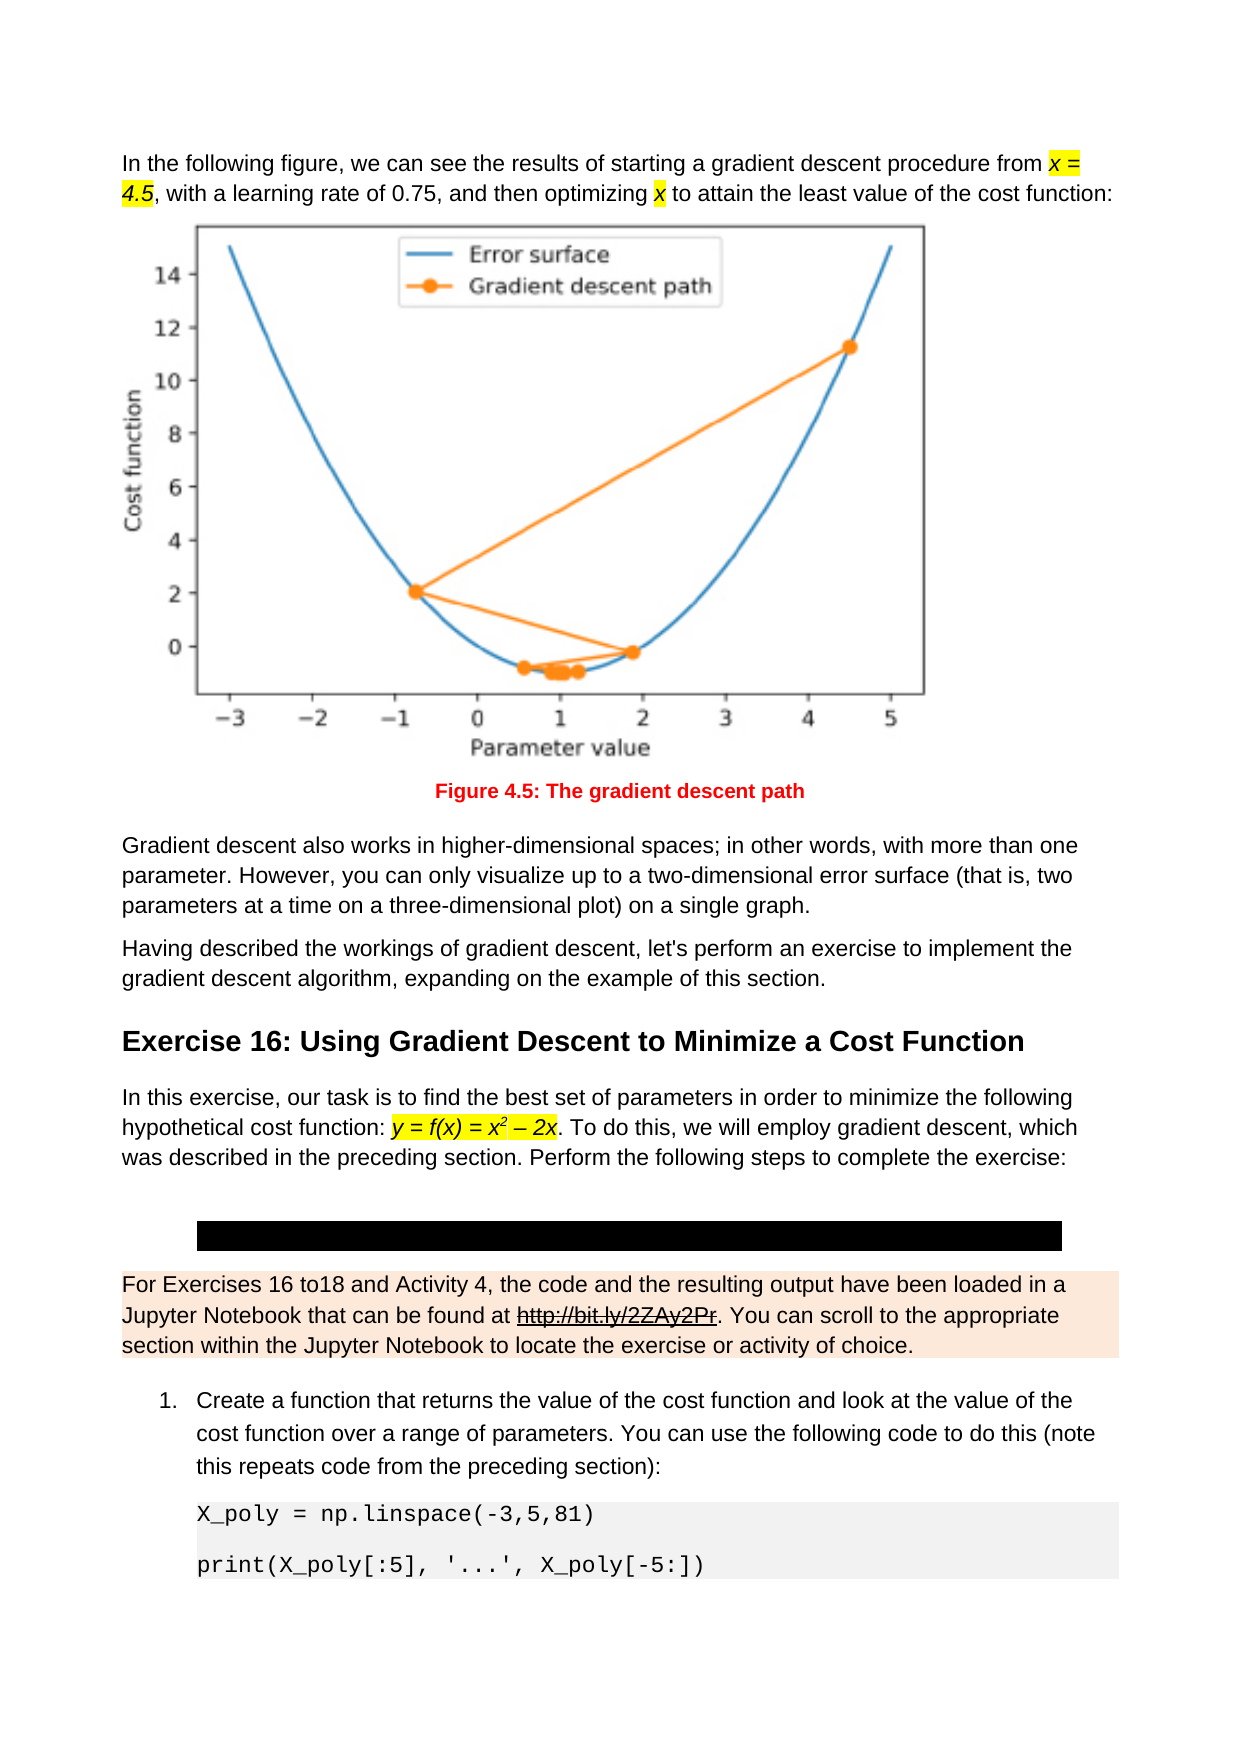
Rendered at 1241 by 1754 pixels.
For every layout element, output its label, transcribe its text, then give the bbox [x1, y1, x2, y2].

text Figure 4.5: The gradient descent path [122, 779, 1119, 803]
text Note [197, 1221, 1062, 1251]
text Having described the workings of gradient descent, let's perform an exercise to implement the gradient descent algorithm, expanding on the example of this section. [122, 935, 1119, 991]
text In this exercise, our task is to find the best set of parameters in order to minimize the following hypothetical cost function: y = f(x) = x2 – 2x. To do this, we will employ gradient descent, which was described in the preceding section. Perform the following steps to complete the exercise: [122, 1084, 1119, 1171]
text For Exercises 16 to18 and Activity 4, the code and the resulting output have been loaded in a Jupyter Notebook that can be found at http://bit.ly/2ZAy2Pr. You can scroll to the appropriate section within the Jupyter Notebook to locate the exercise or activity of choice. [122, 1271, 1119, 1358]
text Create a function that returns the value of the cost function and look at the value of the cost function over a range of parameters. You can use the following code to do this (note this repeats code from the preceding section): [159, 1387, 1119, 1479]
text print(X_poly[:5], '...', X_poly[-5:]) [197, 1553, 1119, 1579]
picture [121, 222, 929, 763]
text Gradient descent also works in higher-dimensional spaces; in other words, with more than one parameter. However, you can only visualize up to a two-dimensional error surface (that is, two parameters at a time on a three-dimensional plot) on a single graph. [122, 832, 1119, 918]
text Exercise 16: Using Gradient Descent to Minimize a Cost Function [122, 1024, 1119, 1058]
text X_poly = np.linspace(-3,5,81) [197, 1502, 1119, 1528]
text In the following figure, we can see the results of starting a gradient descent procedure from x = 4.5, with a learning rate of 0.75, and then optimizing x to attain the least value of the cost function: [122, 150, 1119, 207]
